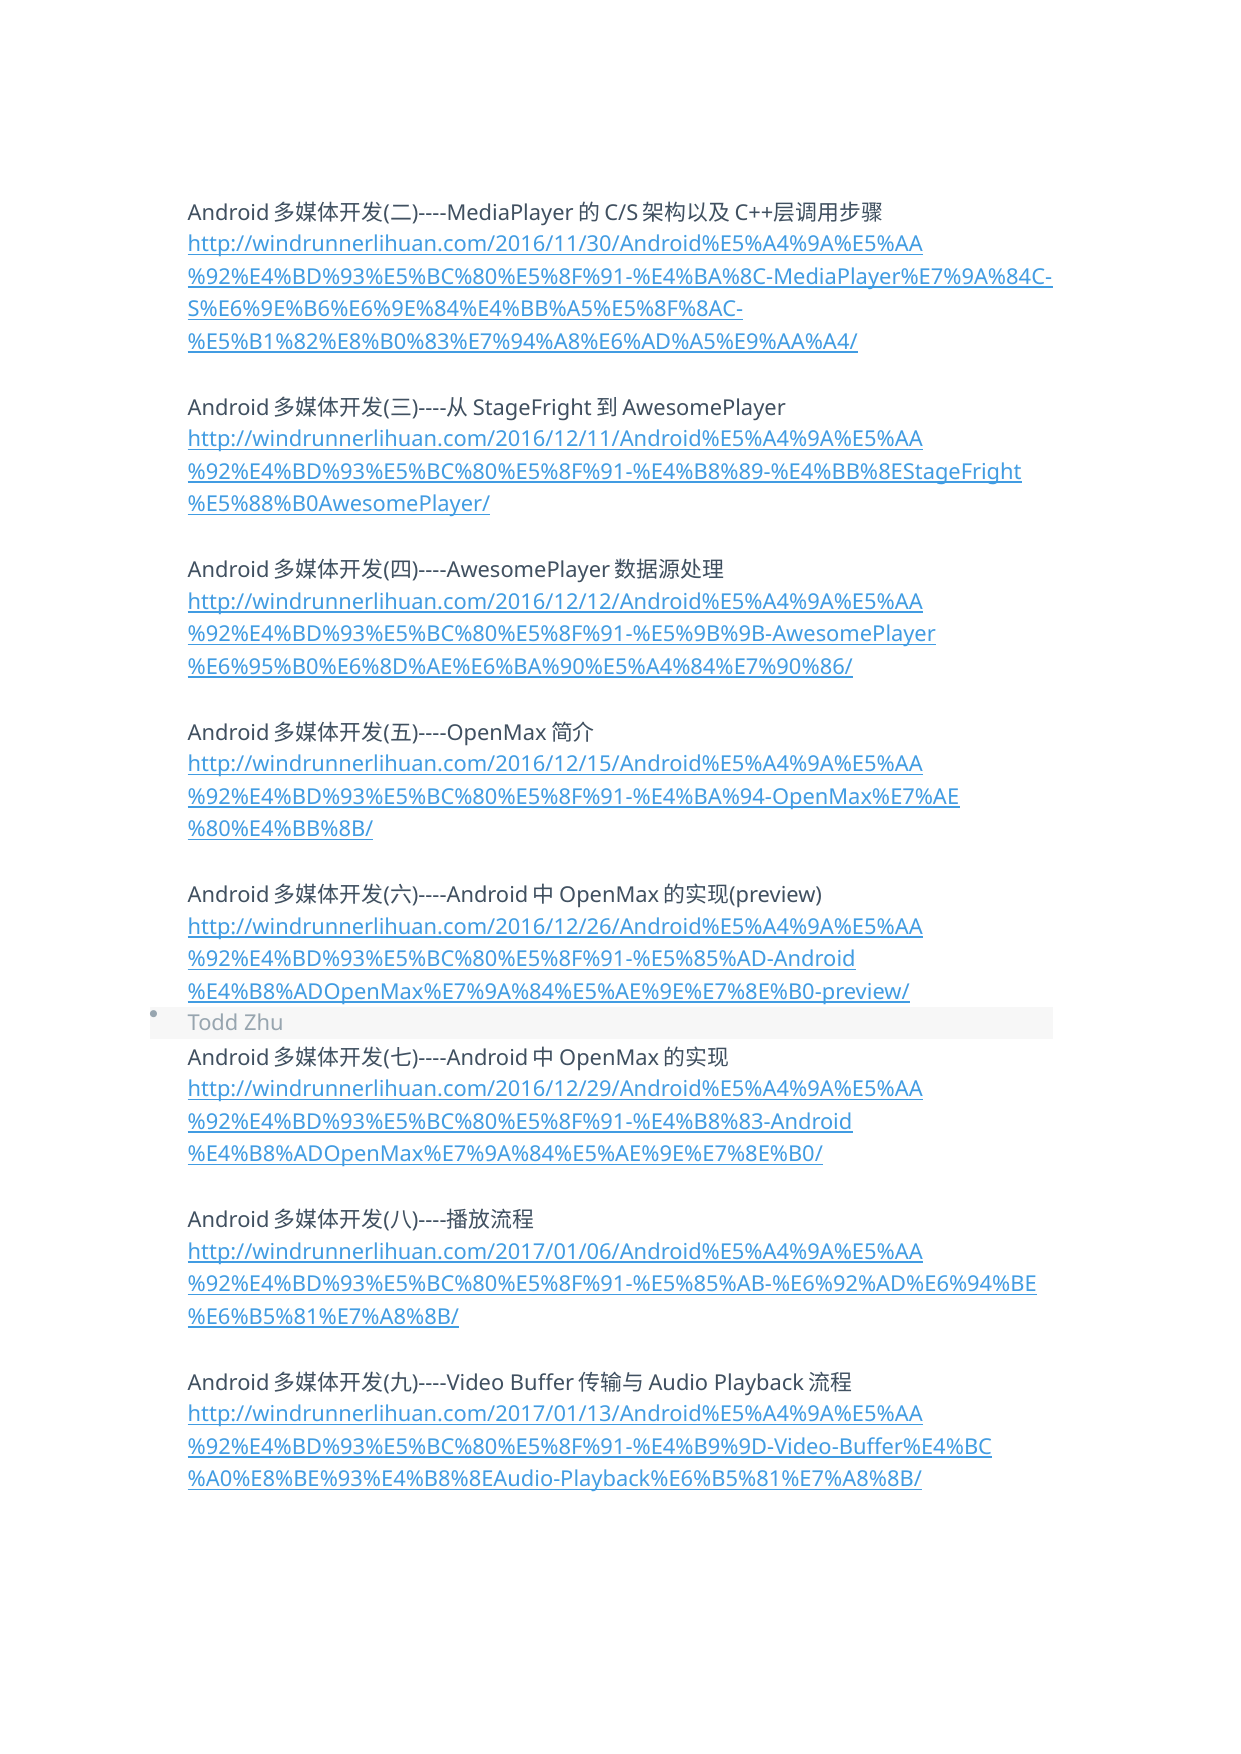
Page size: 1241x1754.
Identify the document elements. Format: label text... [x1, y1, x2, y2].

list Todd Zhu [150, 1007, 1053, 1039]
text Android多媒体开发(七)----Android中OpenMax的实现 http://windrunnerlihuan.com/2016/12/29/Android%E5%A4%9A%E5%AA%92%E4%BD%93%E5%BC%80%E5%8F%91-%E4%B8%83-Android%E4%B8%ADOpenMax%E7%9A%84%E5%AE%9E%E7%8E%B0/ Android多媒体开发(八)----播放流程 http://windrunnerlihuan.com/2017/01/06/Android%E5%A4%9A%E5%AA%92%E4%BD%93%E5%BC%80%E5%8F%91-%E5%85%AB-%E6%92%AD%E6%94%BE%E6%B5%81%E7%A8%8B/ Android多媒体开发(九)----Video Buffer传输与Audio Playback流程 http://windrunnerlihuan.com/2017/01/13/Android%E5%A4%9A%E5%AA%92%E4%BD%93%E5%BC%80%E5%8F%91-%E4%B9%9D-Video-Buffer%E4%BC%A0%E8%BE%93%E4%B8%8EAudio-Playback%E6%B5%81%E7%A8%8B/ [187, 1039, 1053, 1494]
